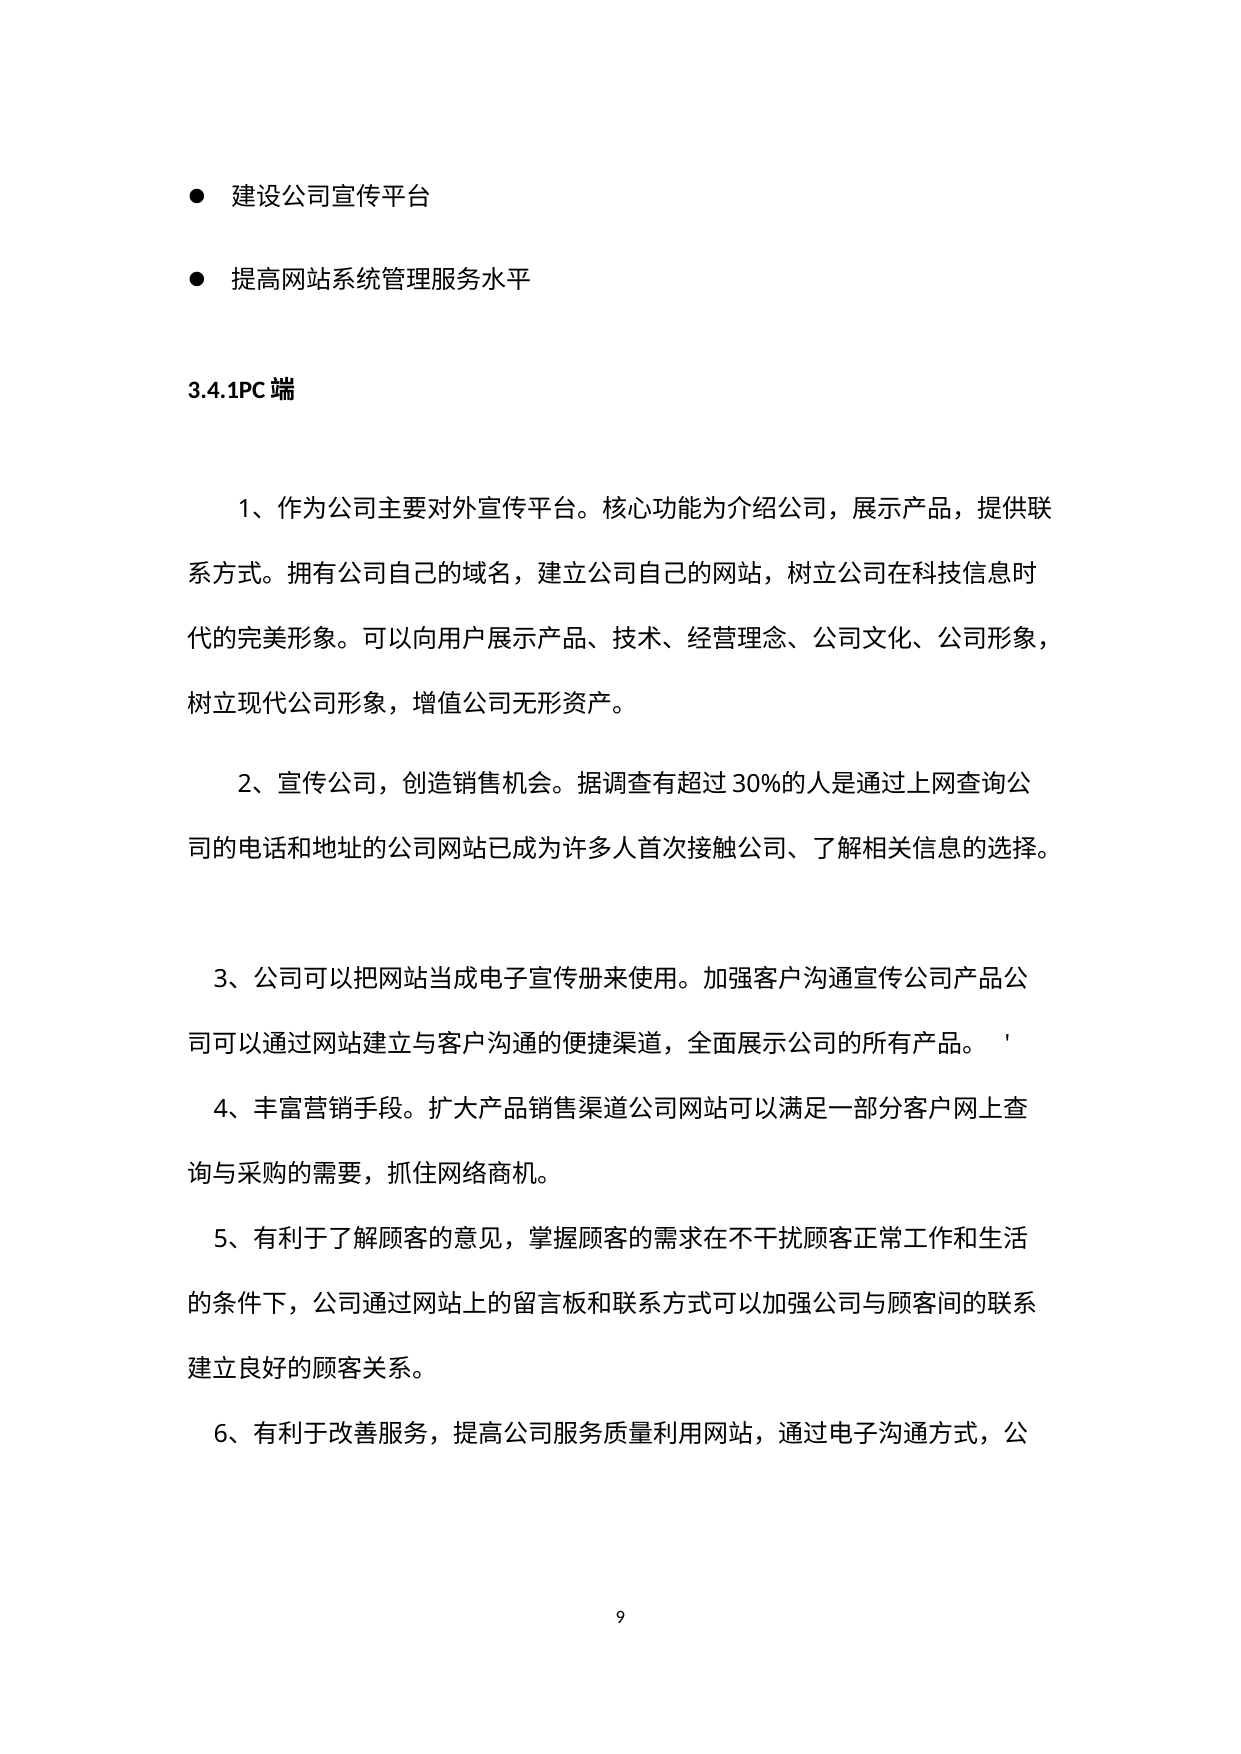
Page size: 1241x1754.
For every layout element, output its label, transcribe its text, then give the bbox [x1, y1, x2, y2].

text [187, 749, 1053, 1464]
list 建设公司宣传平台 [187, 162, 1053, 227]
subtitle 3.4.1PC端 [187, 355, 1053, 420]
list 提高网站系统管理服务水平 [187, 245, 1053, 310]
text 1、作为公司主要对外宣传平台。核心功能为介绍公司，展示产品，提供联系方式。拥有公司自己的域名，建立公司自己的网站，树立公司在科技信息时代的完美形象。可以向用户展示产品、技术、经营理念、公司文化、公司形象，树立现代公司形象，增值公司无形资产。 [187, 474, 1053, 734]
